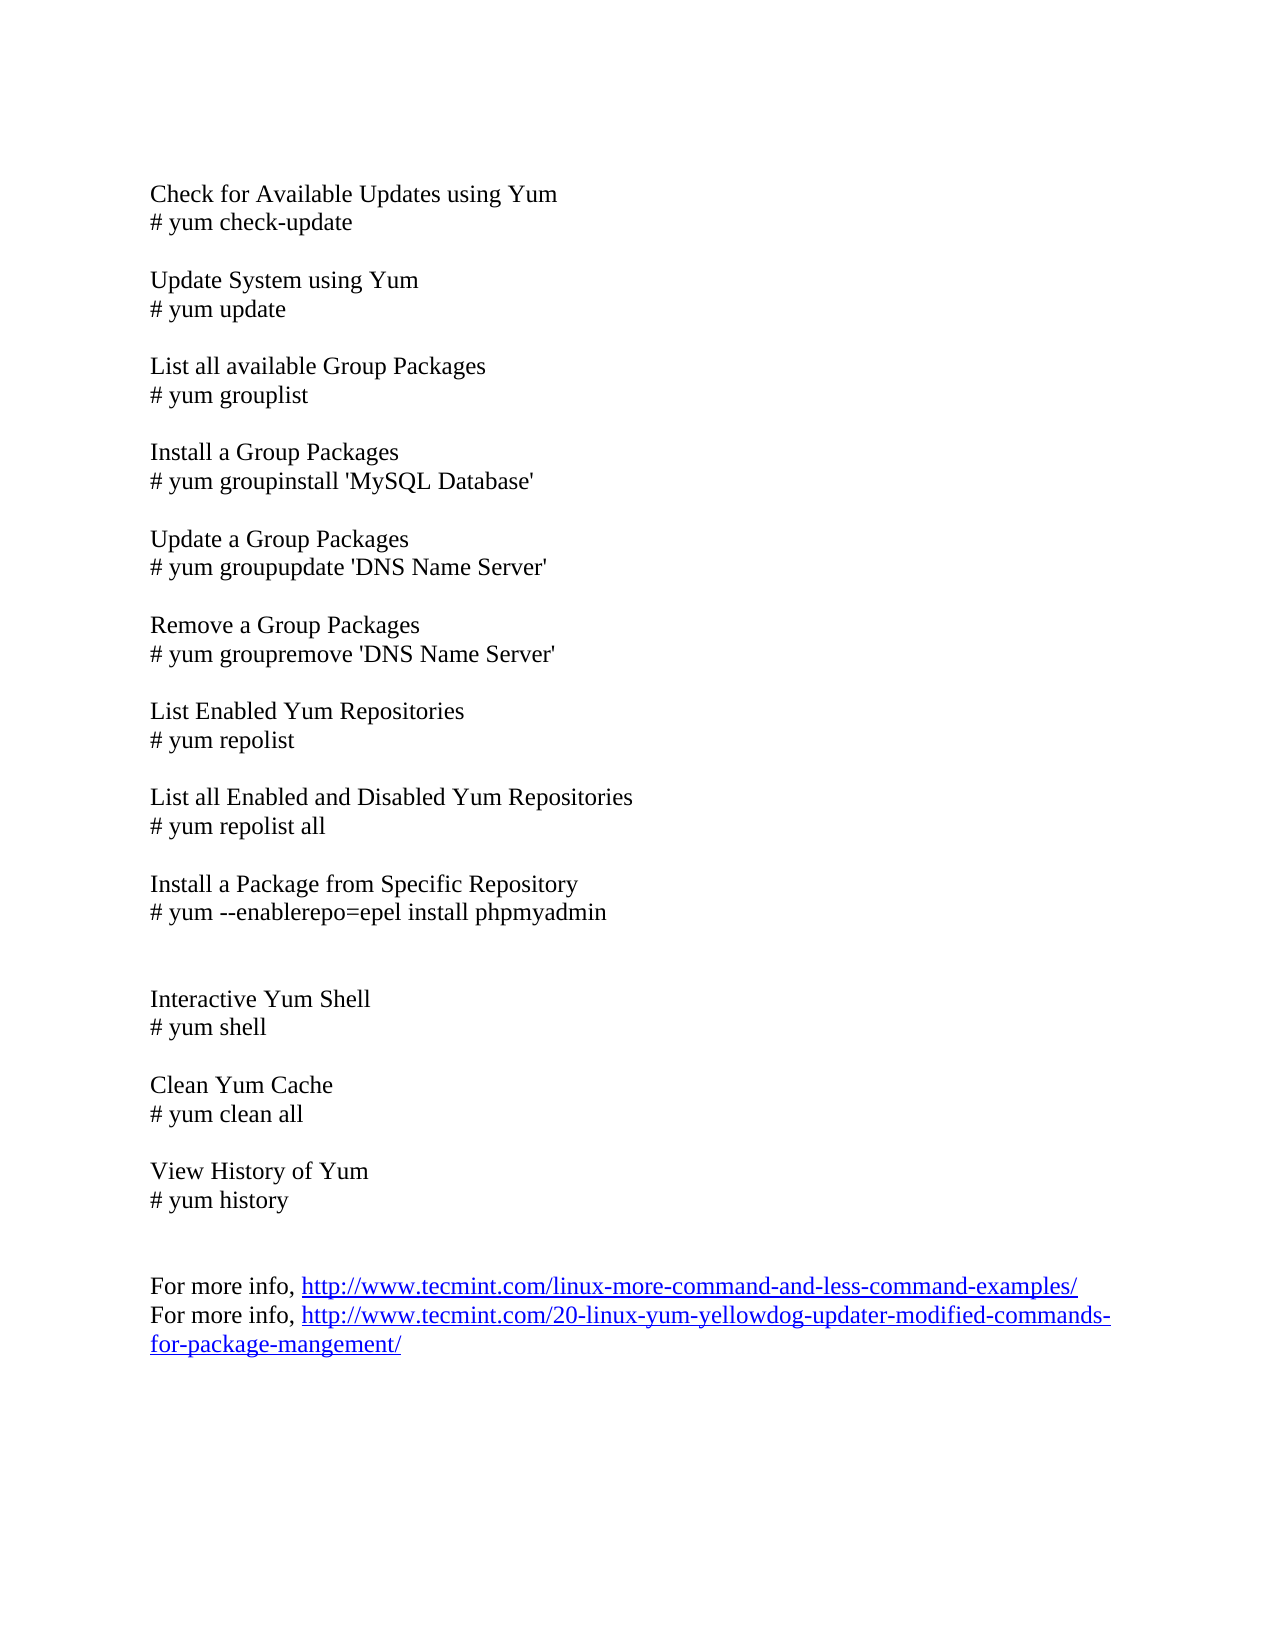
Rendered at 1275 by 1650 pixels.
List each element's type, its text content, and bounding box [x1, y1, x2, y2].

text Clean Yum Cache [150, 1070, 1125, 1099]
text # yum groupinstall 'MySQL Database' [150, 466, 1125, 495]
text Install a Package from Specific Repository [150, 869, 1125, 897]
text # yum update [150, 294, 1125, 322]
text # yum clean all [150, 1099, 1125, 1127]
text # yum repolist all [150, 811, 1125, 840]
text # yum repolist [150, 725, 1125, 754]
text For more info, http://www.tecmint.com/linux-more-command-and-less-command-examples/ [150, 1271, 1125, 1300]
text Check for Available Updates using Yum [150, 179, 1125, 207]
text Remove a Group Packages [150, 610, 1125, 639]
text List all Enabled and Disabled Yum Repositories [150, 782, 1125, 811]
text # yum --enablerepo=epel install phpmyadmin [150, 897, 1125, 926]
text # yum check-update [150, 207, 1125, 236]
text Install a Group Packages [150, 437, 1125, 466]
text # yum history [150, 1185, 1125, 1214]
text # yum groupupdate 'DNS Name Server' [150, 552, 1125, 581]
text Update System using Yum [150, 265, 1125, 294]
text View History of Yum [150, 1156, 1125, 1185]
text # yum shell [150, 1012, 1125, 1041]
text Update a Group Packages [150, 524, 1125, 552]
text Interactive Yum Shell [150, 984, 1125, 1012]
text # yum groupremove 'DNS Name Server' [150, 639, 1125, 667]
text # yum grouplist [150, 380, 1125, 409]
text For more info, http://www.tecmint.com/20-linux-yum-yellowdog-updater-modified-commands-for-package-mangement/ [150, 1300, 1125, 1357]
text List all available Group Packages [150, 351, 1125, 380]
text List Enabled Yum Repositories [150, 696, 1125, 725]
